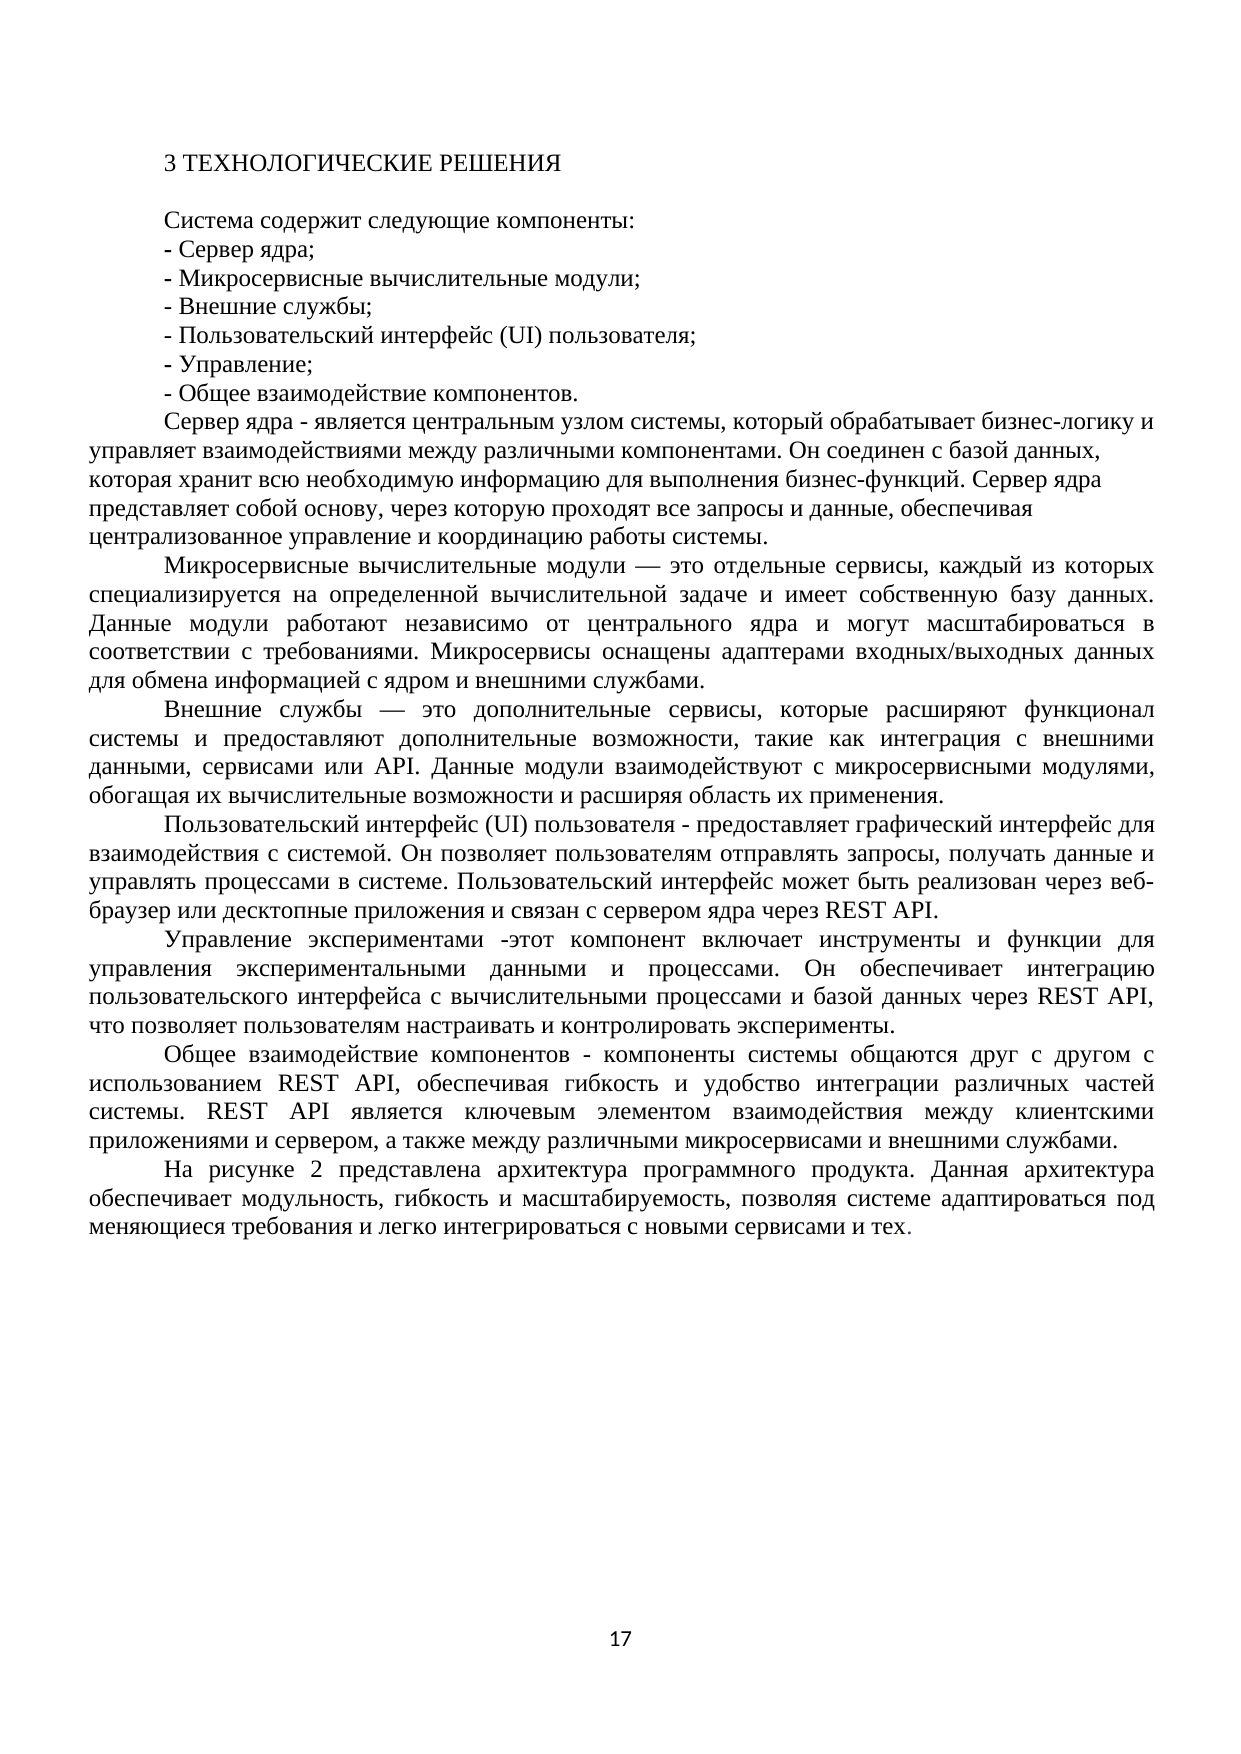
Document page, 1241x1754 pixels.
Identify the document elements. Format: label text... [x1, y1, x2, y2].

text На рисунке 2 представлена архитектура программного продукта. Данная архитектура обеспечивает модульность, гибкость и масштабируемость, позволяя системе адаптироваться под меняющиеся требования и легко интегрироваться с новыми сервисами и тех. [89, 1154, 1156, 1240]
text Микросервисные вычислительные модули — это отдельные сервисы, каждый из которых специализируется на определенной вычислительной задаче и имеет собственную базу данных. Данные модули работают независимо от центрального ядра и могут масштабироваться в соответствии с требованиями. Микросервисы оснащены адаптерами входных/выходных данных для обмена информацией с ядром и внешними службами. [89, 550, 1156, 694]
text Управление экспериментами -этот компонент включает инструменты и функции для управления экспериментальными данными и процессами. Он обеспечивает интеграцию пользовательского интерфейса с вычислительными процессами и базой данных через REST API, что позволяет пользователям настраивать и контролировать эксперименты. [89, 924, 1156, 1039]
text - Управление; [89, 349, 1156, 378]
text 3 ТЕХНОЛОГИЧЕСКИЕ РЕШЕНИЯ [89, 148, 1156, 176]
text - Сервер ядра; [89, 234, 1156, 263]
text Сервер ядра - является центральным узлом системы, который обрабатывает бизнес-логику и управляет взаимодействиями между различными компонентами. Он соединен с базой данных, которая хранит всю необходимую информацию для выполнения бизнес-функций. Сервер ядра представляет собой основу, через которую проходят все запросы и данные, обеспечивая централизованное управление и координацию работы системы. [89, 406, 1156, 550]
text Внешние службы — это дополнительные сервисы, которые расширяют функционал системы и предоставляют дополнительные возможности, такие как интеграция с внешними данными, сервисами или API. Данные модули взаимодействуют с микросервисными модулями, обогащая их вычислительные возможности и расширяя область их применения. [89, 694, 1156, 809]
text Пользовательский интерфейс (UI) пользователя - предоставляет графический интерфейс для взаимодействия с системой. Он позволяет пользователям отправлять запросы, получать данные и управлять процессами в системе. Пользовательский интерфейс может быть реализован через веб-браузер или десктопные приложения и связан с сервером ядра через REST API. [89, 809, 1156, 924]
text - Внешние службы; [89, 291, 1156, 320]
text Общее взаимодействие компонентов - компоненты системы общаются друг с другом с использованием REST API, обеспечивая гибкость и удобство интеграции различных частей системы. REST API является ключевым элементом взаимодействия между клиентскими приложениями и сервером, а также между различными микросервисами и внешними службами. [89, 1039, 1156, 1154]
text - Пользовательский интерфейс (UI) пользователя; [89, 320, 1156, 349]
text Система содержит следующие компоненты: [89, 205, 1156, 234]
text - Микросервисные вычислительные модули; [89, 263, 1156, 291]
text - Общее взаимодействие компонентов. [89, 378, 1156, 406]
